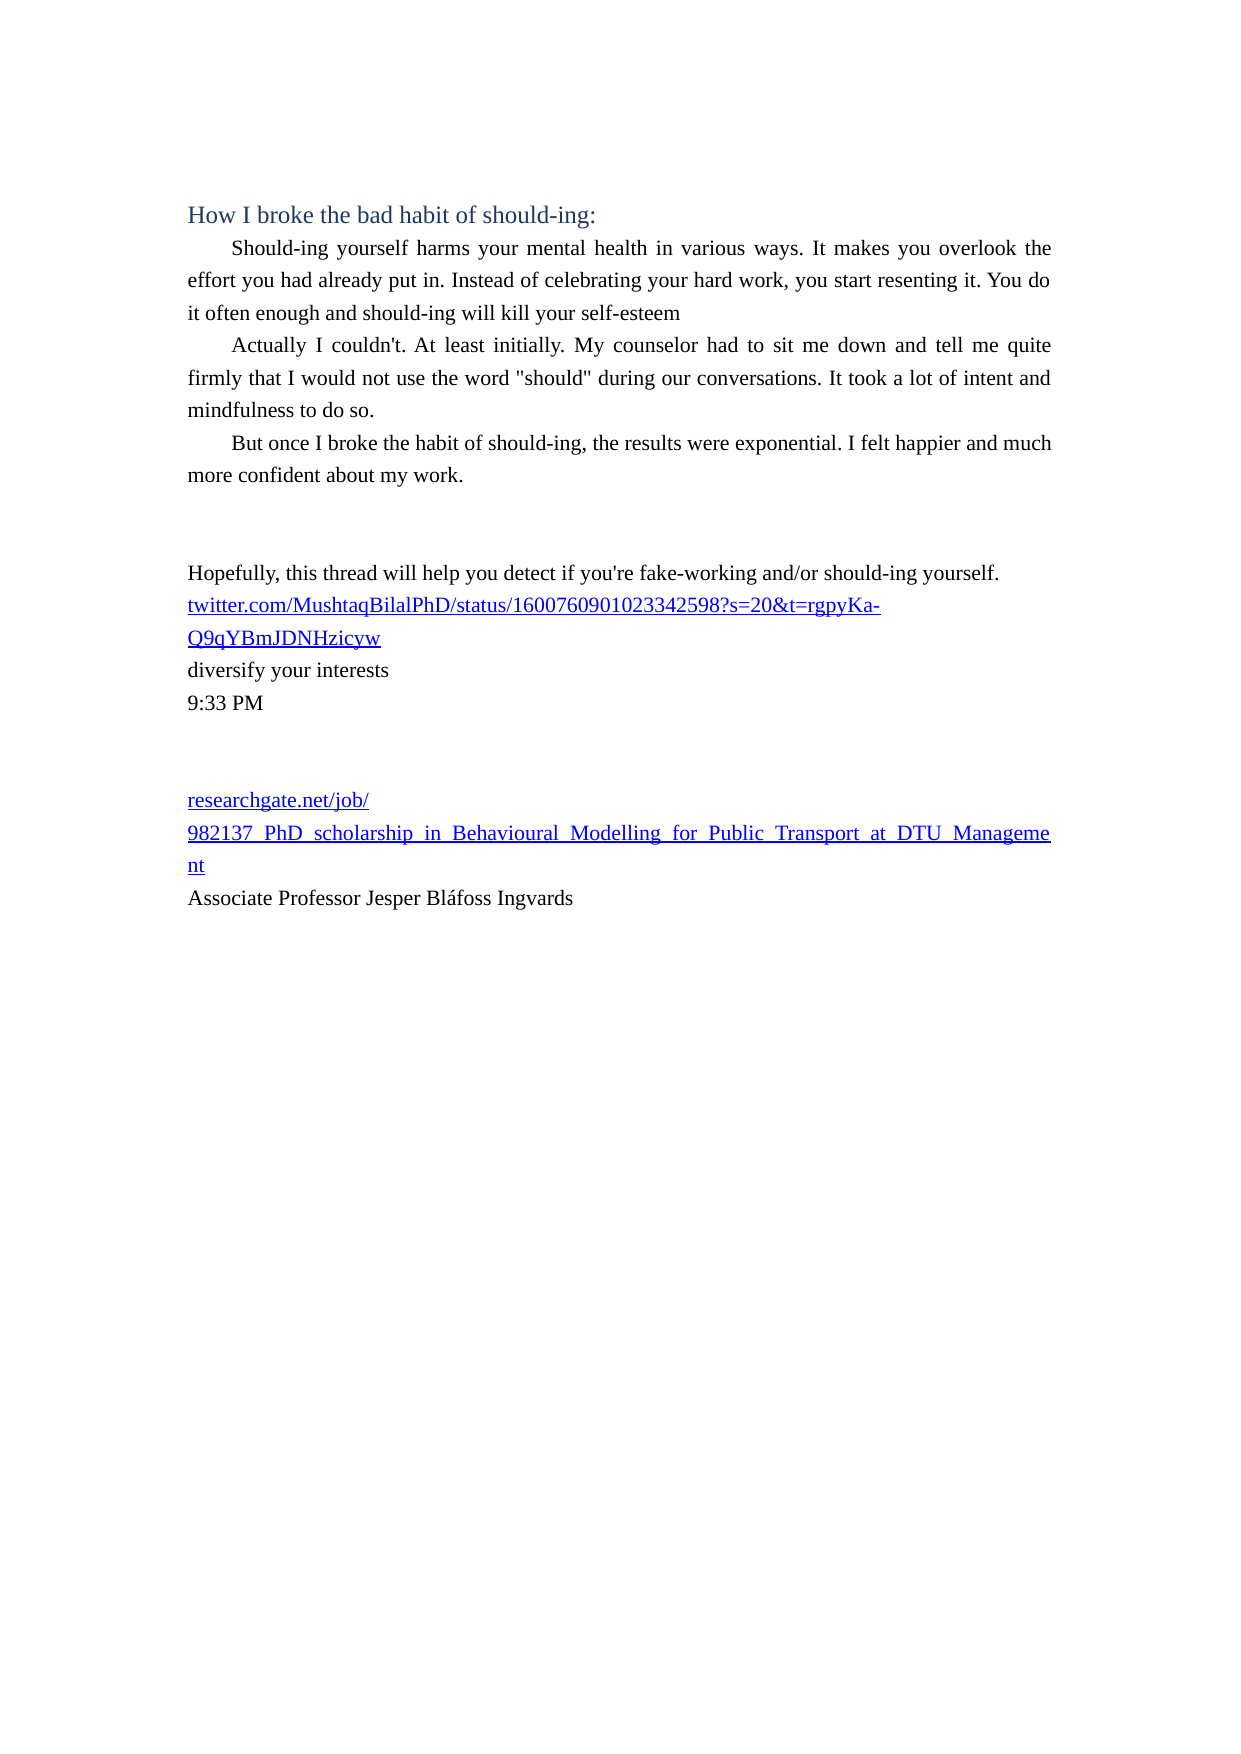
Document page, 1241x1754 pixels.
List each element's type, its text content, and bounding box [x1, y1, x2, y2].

text twitter.com/MushtaqBilalPhD/status/1600760901023342598?s=20&t=rgpyKa-Q9qYBmJDNHzicyw [187, 589, 1053, 654]
subtitle How I broke the bad habit of should-ing: [187, 199, 1053, 231]
text Should-ing yourself harms your mental health in various ways. It makes you overlook the effort you had already put in. Instead of celebrating your hard work, you start resenting it. You do it often enough and should-ing will kill your self-esteem [187, 231, 1053, 329]
text Associate Professor Jesper Bláfoss Ingvards [187, 881, 1053, 914]
text diversify your interests [187, 654, 1053, 686]
text 9:33 PM [187, 686, 1053, 719]
text But once I broke the habit of should-ing, the results were exponential. I felt happier and much more confident about my work. [187, 426, 1053, 491]
text researchgate.net/job/982137_PhD_scholarship_in_Behavioural_Modelling_for_Public_Transport_at_DTU_Management [187, 784, 1053, 881]
text Hopefully, this thread will help you detect if you're fake-working and/or should-ing yourself. [187, 556, 1053, 589]
text Actually I couldn't. At least initially. My counselor had to sit me down and tell me quite firmly that I would not use the word "should" during our conversations. It took a lot of intent and mindfulness to do so. [187, 329, 1053, 426]
